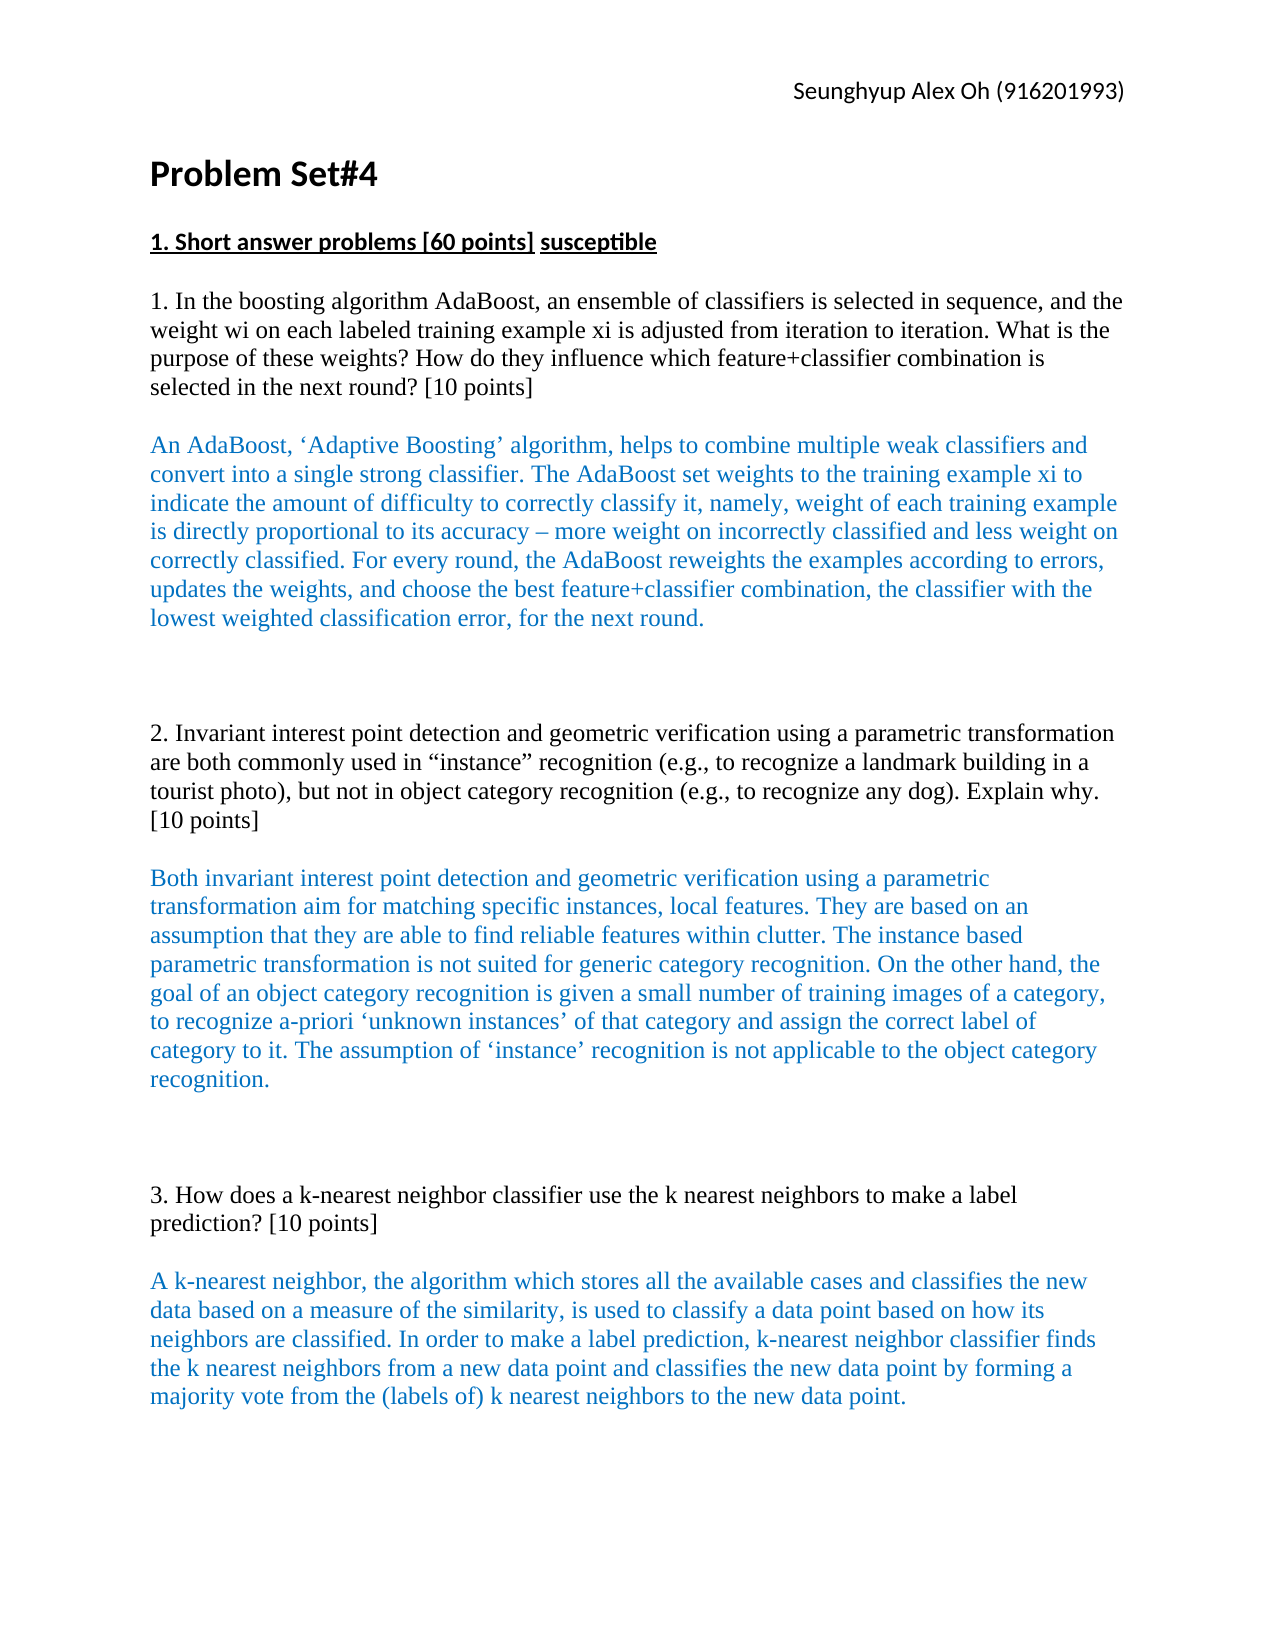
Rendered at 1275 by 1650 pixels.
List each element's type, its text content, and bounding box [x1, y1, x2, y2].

text An AdaBoost, ‘Adaptive Boosting’ algorithm, helps to combine multiple weak classifiers and convert into a single strong classifier. The AdaBoost set weights to the training example xi to indicate the amount of difficulty to correctly classify it, namely, weight of each training example is directly proportional to its accuracy – more weight on incorrectly classified and less weight on correctly classified. For every round, the AdaBoost reweights the examples according to errors, updates the weights, and choose the best feature+classifier combination, the classifier with the lowest weighted classification error, for the next round. [150, 430, 1125, 631]
text Problem Set#4 [150, 150, 1125, 196]
text 3. How does a k-nearest neighbor classifier use the k nearest neighbors to make a label prediction? [10 points] [150, 1180, 1125, 1237]
text Both invariant interest point detection and geometric verification using a parametric transformation aim for matching specific instances, local features. They are based on an assumption that they are able to find reliable features within clutter. The instance based parametric transformation is not suited for generic category recognition. On the other hand, the goal of an object category recognition is given a small number of training images of a category, to recognize a-priori ‘unknown instances’ of that category and assign the correct label of category to it. The assumption of ‘instance’ recognition is not applicable to the object category recognition. [150, 863, 1125, 1093]
text 1. In the boosting algorithm AdaBoost, an ensemble of classifiers is selected in sequence, and the weight wi on each labeled training example xi is adjusted from iteration to iteration. What is the purpose of these weights? How do they influence which feature+classifier combination is selected in the next round? [10 points] [150, 286, 1125, 401]
text A k-nearest neighbor, the algorithm which stores all the available cases and classifies the new data based on a measure of the similarity, is used to classify a data point based on how its neighbors are classified. In order to make a label prediction, k-nearest neighbor classifier finds the k nearest neighbors from a new data point and classifies the new data point by forming a majority vote from the (labels of) k nearest neighbors to the new data point. [150, 1266, 1125, 1410]
text 1. Short answer problems [60 points] susceptible [150, 226, 1125, 257]
text 2. Invariant interest point detection and geometric verification using a parametric transformation are both commonly used in “instance” recognition (e.g., to recognize a landmark building in a tourist photo), but not in object category recognition (e.g., to recognize any dog). Explain why. [10 points] [150, 718, 1125, 833]
